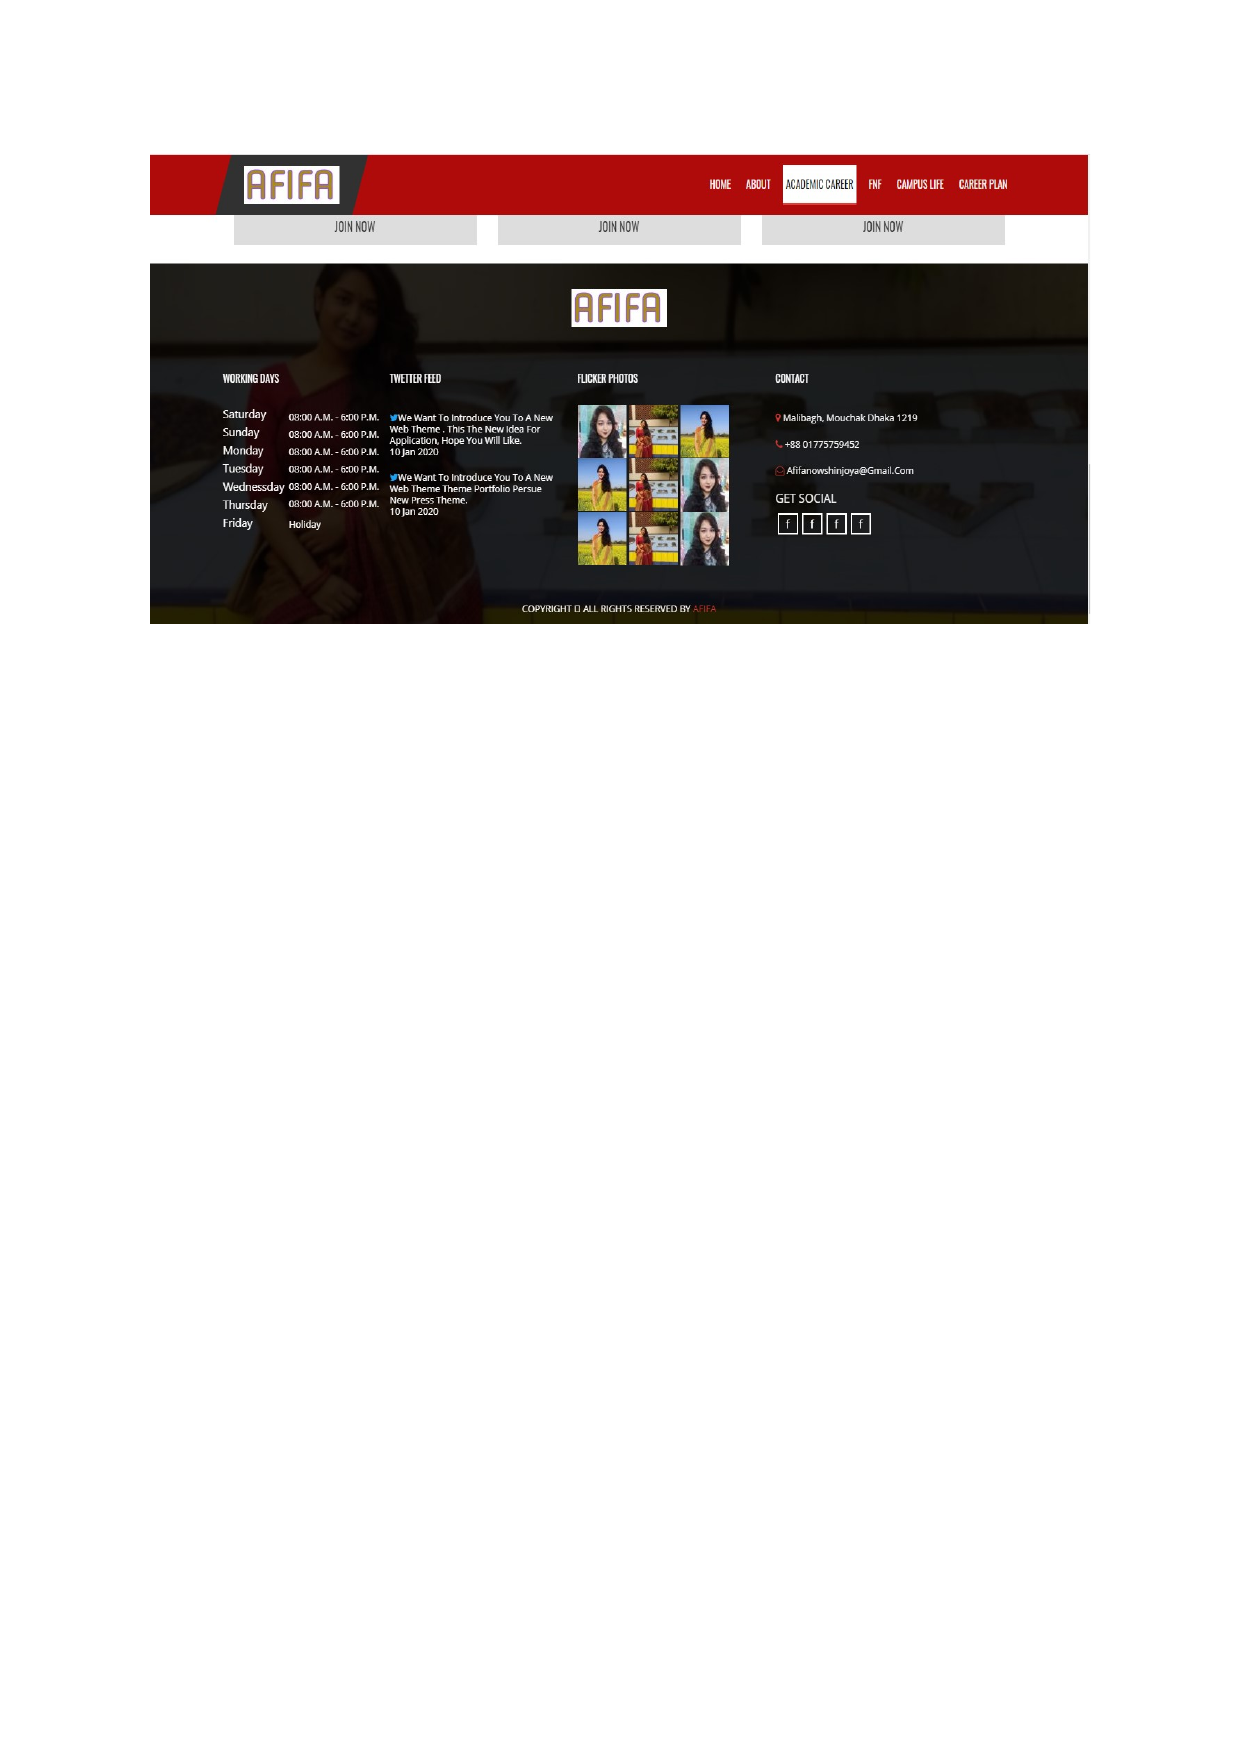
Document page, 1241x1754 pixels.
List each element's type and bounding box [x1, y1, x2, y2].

picture [150, 150, 1091, 624]
